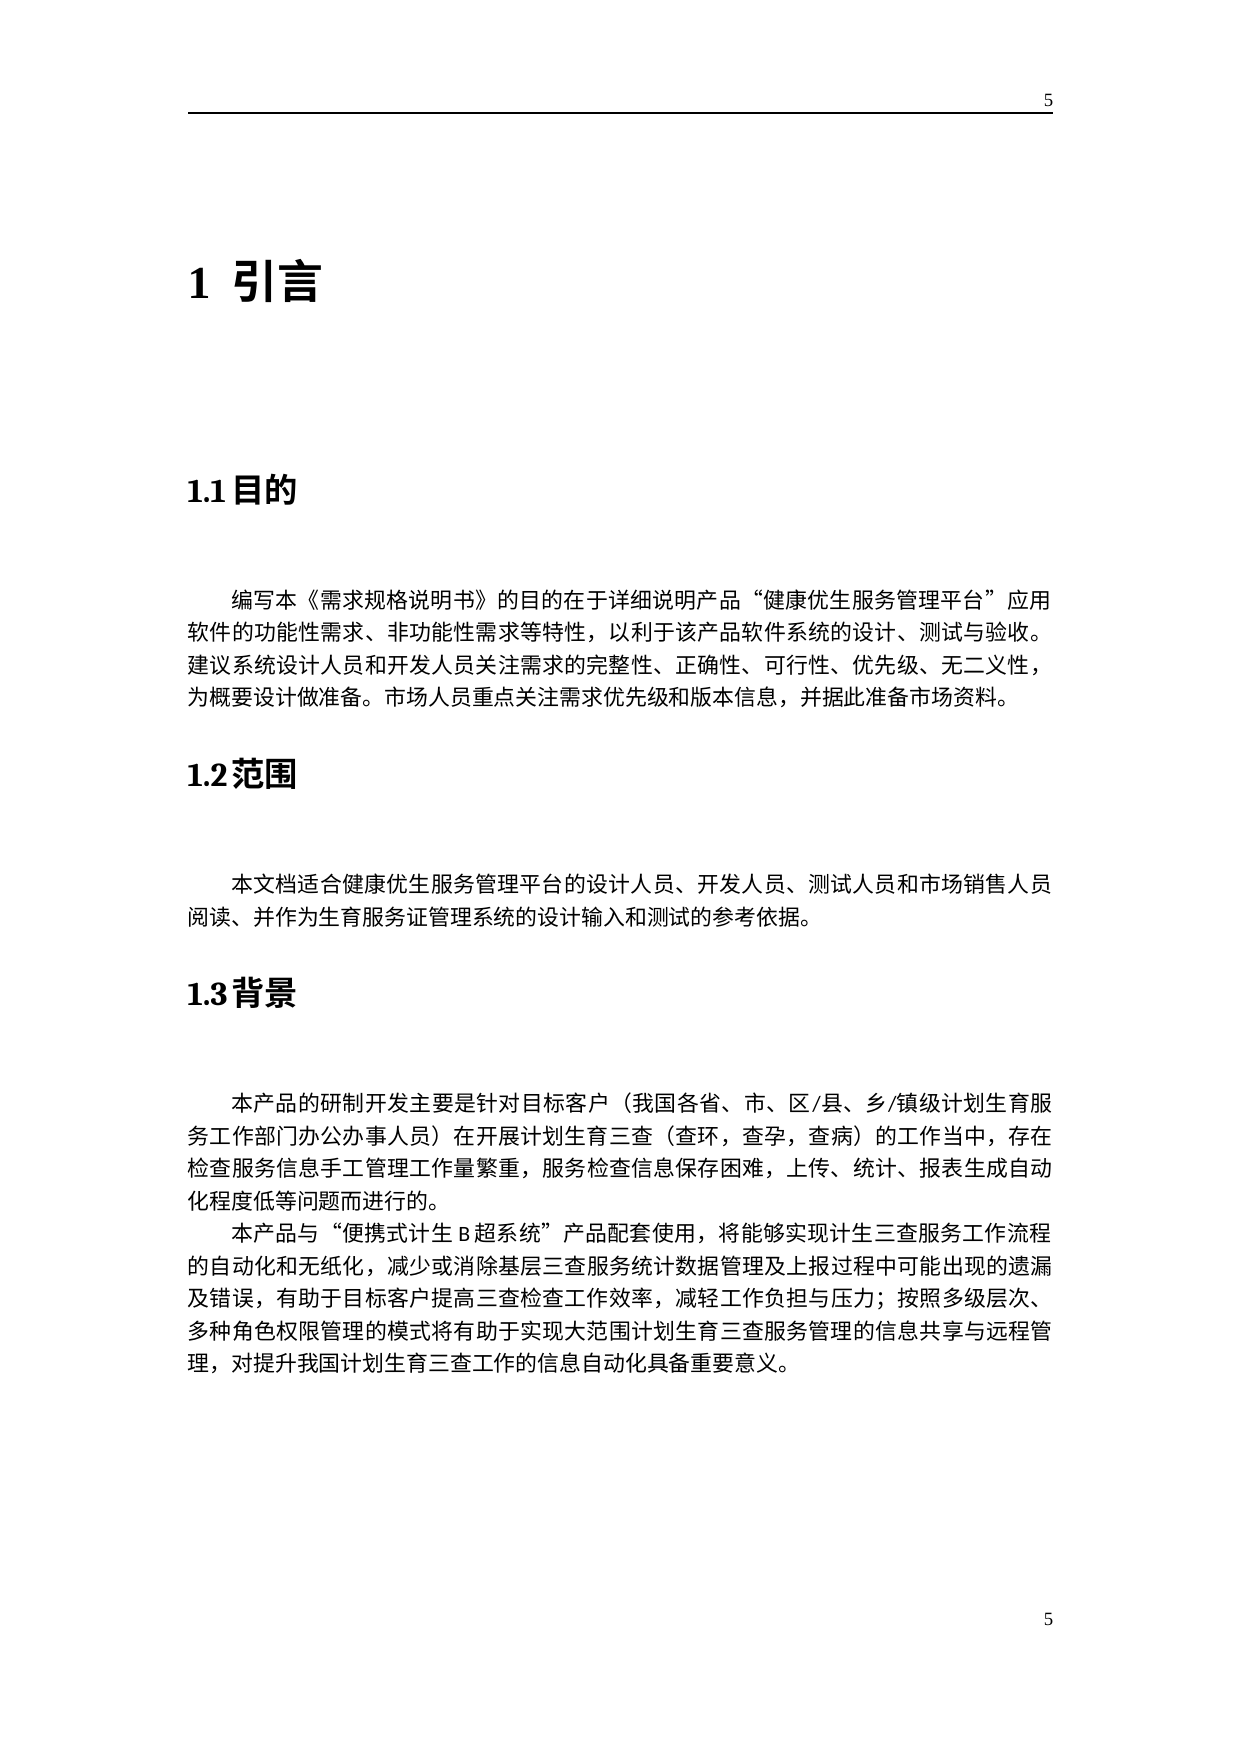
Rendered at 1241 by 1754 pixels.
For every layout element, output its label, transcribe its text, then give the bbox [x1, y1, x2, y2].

subtitle 1.1 目的 [187, 455, 1053, 520]
subtitle 1 引言 [187, 230, 1053, 327]
subtitle 1.2 范围 [187, 739, 1053, 804]
subtitle 1.3 背景 [187, 959, 1053, 1024]
text 本文档适合健康优生服务管理平台的设计人员、开发人员、测试人员和市场销售人员阅读、并作为生育服务证管理系统的设计输入和测试的参考依据。 [187, 867, 1053, 932]
text 本产品与“便携式计生B超系统”产品配套使用，将能够实现计生三查服务工作流程的自动化和无纸化，减少或消除基层三查服务统计数据管理及上报过程中可能出现的遗漏及错误，有助于目标客户提高三查检查工作效率，减轻工作负担与压力；按照多级层次、多种角色权限管理的模式将有助于实现大范围计划生育三查服务管理的信息共享与远程管理，对提升我国计划生育三查工作的信息自动化具备重要意义。 [187, 1216, 1053, 1378]
text 本产品的研制开发主要是针对目标客户（我国各省、市、区/县、乡/镇级计划生育服务工作部门办公办事人员）在开展计划生育三查（查环，查孕，查病）的工作当中，存在检查服务信息手工管理工作量繁重，服务检查信息保存困难，上传、统计、报表生成自动化程度低等问题而进行的。 [187, 1086, 1053, 1216]
text 编写本《需求规格说明书》的目的在于详细说明产品“健康优生服务管理平台”应用软件的功能性需求、非功能性需求等特性，以利于该产品软件系统的设计、测试与验收。建议系统设计人员和开发人员关注需求的完整性、正确性、可行性、优先级、无二义性，为概要设计做准备。市场人员重点关注需求优先级和版本信息，并据此准备市场资料。 [187, 582, 1053, 712]
